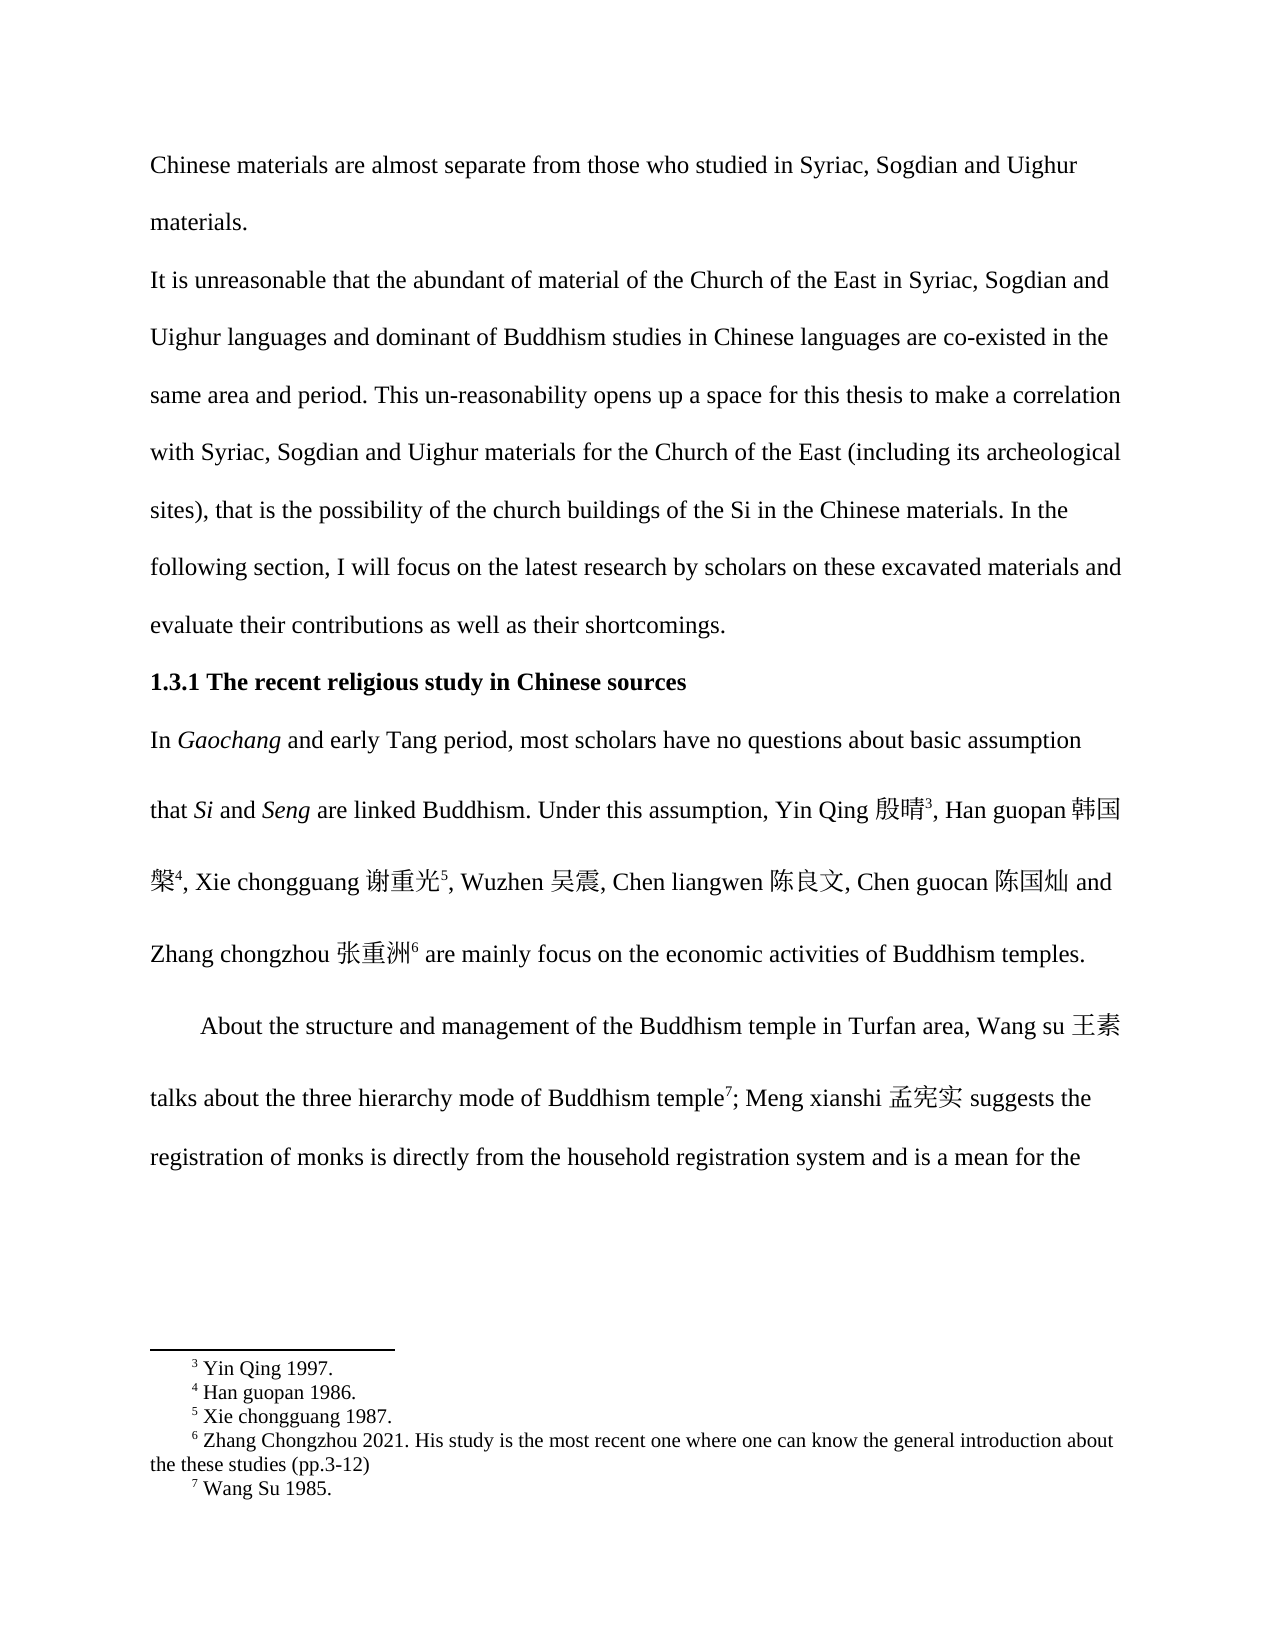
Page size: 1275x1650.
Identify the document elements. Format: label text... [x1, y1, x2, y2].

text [150, 1005, 1125, 1242]
text In Gaochang and early Tang period, most scholars have no questions about basic assumption that Si and Seng are linked Buddhism. Under this assumption, Yin Qing 殷晴, Han guopan韩国槃, Xie chongguang 谢重光, Wuzhen 吴震, Chen liangwen 陈良文, Chen guocan 陈国灿 and Zhang chongzhou 张重洲 are mainly focus on the economic activities of Buddhism temples. [150, 725, 1125, 969]
text It is unreasonable that the abundant of material of the Church of the East in Syriac, Sogdian and Uighur languages and dominant of Buddhism studies in Chinese languages are co-existed in the same area and period. This un-reasonability opens up a space for this thesis to make a correlation with Syriac, Sogdian and Uighur materials for the Church of the East (including its archeological sites), that is the possibility of the church buildings of the Si in the Chinese materials. In the following section, I will focus on the latest research by scholars on these excavated materials and evaluate their contributions as well as their shortcomings. [150, 265, 1125, 639]
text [150, 150, 1125, 236]
text 1.3.1 The recent religious study in Chinese sources [150, 667, 1125, 696]
